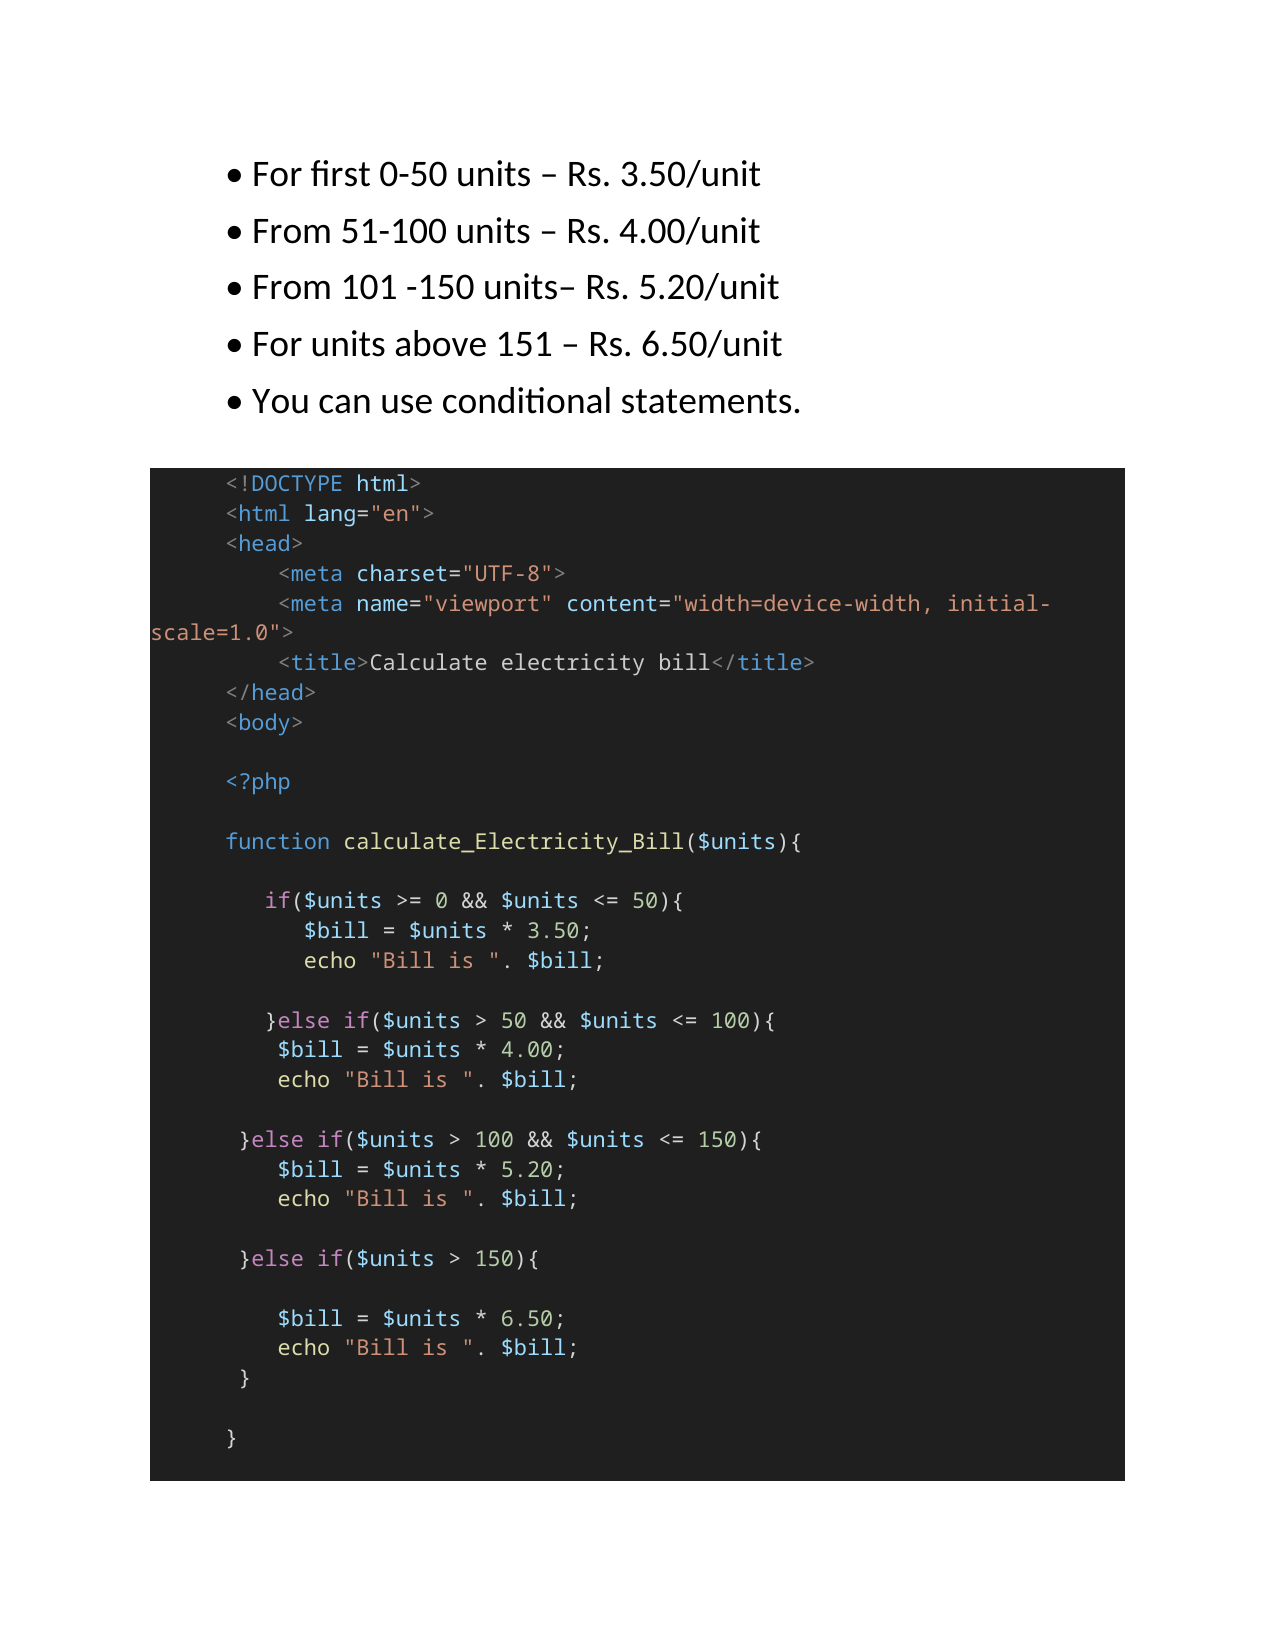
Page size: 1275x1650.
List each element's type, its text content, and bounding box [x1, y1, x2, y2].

list • For first 0-50 units – Rs. 3.50/unit [150, 150, 1125, 196]
list <head> [150, 528, 1125, 558]
list <meta name="viewport" content="width=device-width, initial-scale=1.0"> [150, 587, 1125, 647]
list }else if($units > 50 && $units <= 100){ [150, 1004, 1125, 1034]
list </head> [150, 677, 1125, 707]
list <meta charset="UTF-8"> [150, 558, 1125, 587]
list <?php [150, 766, 1125, 796]
list $bill = $units * 6.50; [150, 1302, 1125, 1332]
list <title>Calculate electricity bill</title> [150, 647, 1125, 677]
list • From 51-100 units – Rs. 4.00/unit [150, 207, 1125, 252]
list function calculate_Electricity_Bill($units){ [150, 826, 1125, 856]
list $bill = $units * 3.50; [150, 915, 1125, 945]
list echo "Bill is ". $bill; [150, 1183, 1125, 1213]
list } [150, 1422, 1125, 1451]
list echo "Bill is ". $bill; [150, 945, 1125, 975]
list • For units above 151 – Rs. 6.50/unit [150, 320, 1125, 366]
list $bill = $units * 5.20; [150, 1153, 1125, 1183]
list }else if($units > 150){ [150, 1243, 1125, 1273]
list echo "Bill is ". $bill; [150, 1064, 1125, 1094]
list <!DOCTYPE html> [150, 468, 1125, 498]
list if($units >= 0 && $units <= 50){ [150, 885, 1125, 915]
list • You can use conditional statements. [150, 377, 1125, 422]
list <html lang="en"> [150, 498, 1125, 528]
list } [150, 1362, 1125, 1392]
list }else if($units > 100 && $units <= 150){ [150, 1124, 1125, 1153]
list $bill = $units * 4.00; [150, 1034, 1125, 1064]
list echo "Bill is ". $bill; [150, 1332, 1125, 1362]
list <body> [150, 707, 1125, 736]
list • From 101 -150 units– Rs. 5.20/unit [150, 263, 1125, 309]
